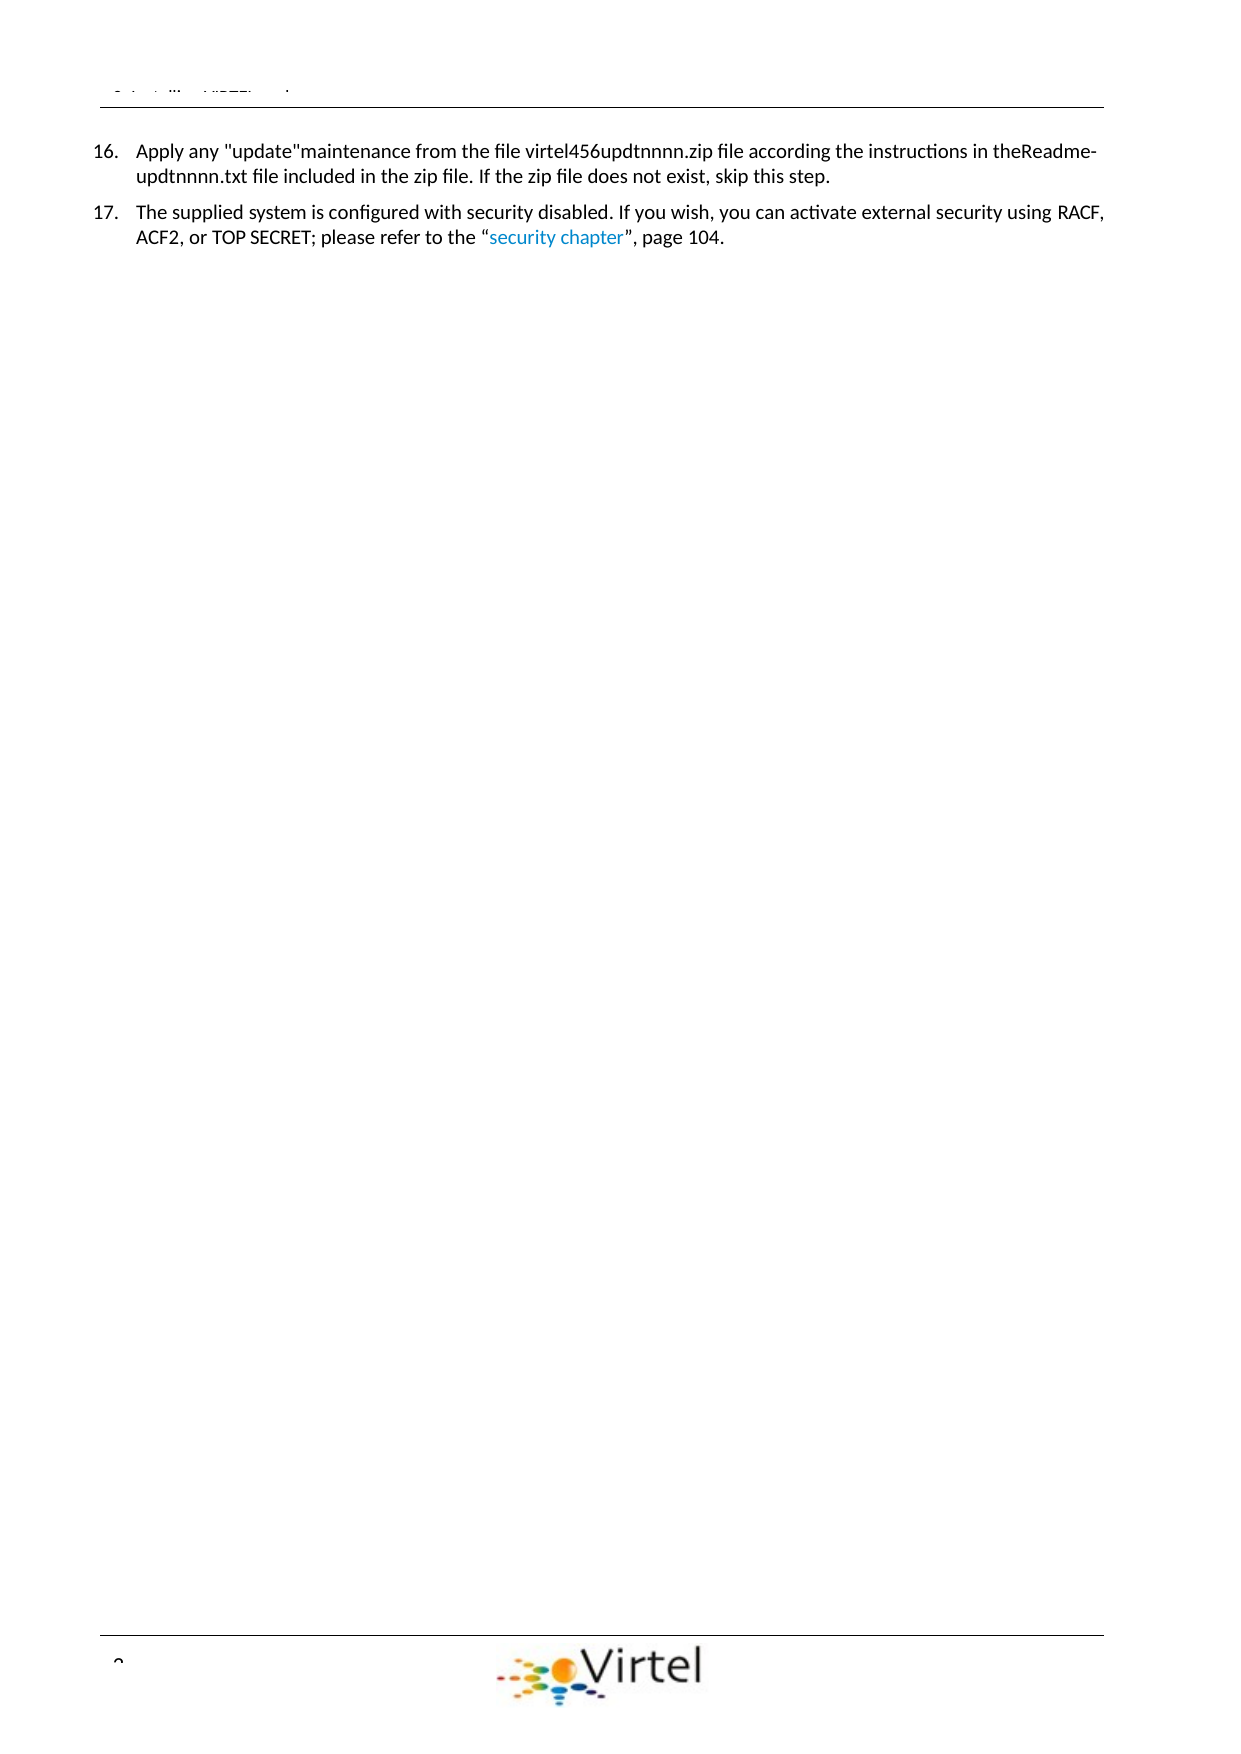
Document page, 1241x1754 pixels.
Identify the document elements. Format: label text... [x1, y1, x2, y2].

list The supplied system is configured with security disabled. If you wish, you can activate external security using RACF, ACF2, or TOP SECRET; please refer to the “security chapter”, page 104. [93, 199, 1105, 249]
list Apply any "update"maintenance from the file virtel456updtnnnn.zip file according the instructions in theReadme- updtnnnn.txt file included in the zip file. If the zip file does not exist, skip this step. [93, 139, 1105, 189]
picture [496, 1643, 709, 1708]
